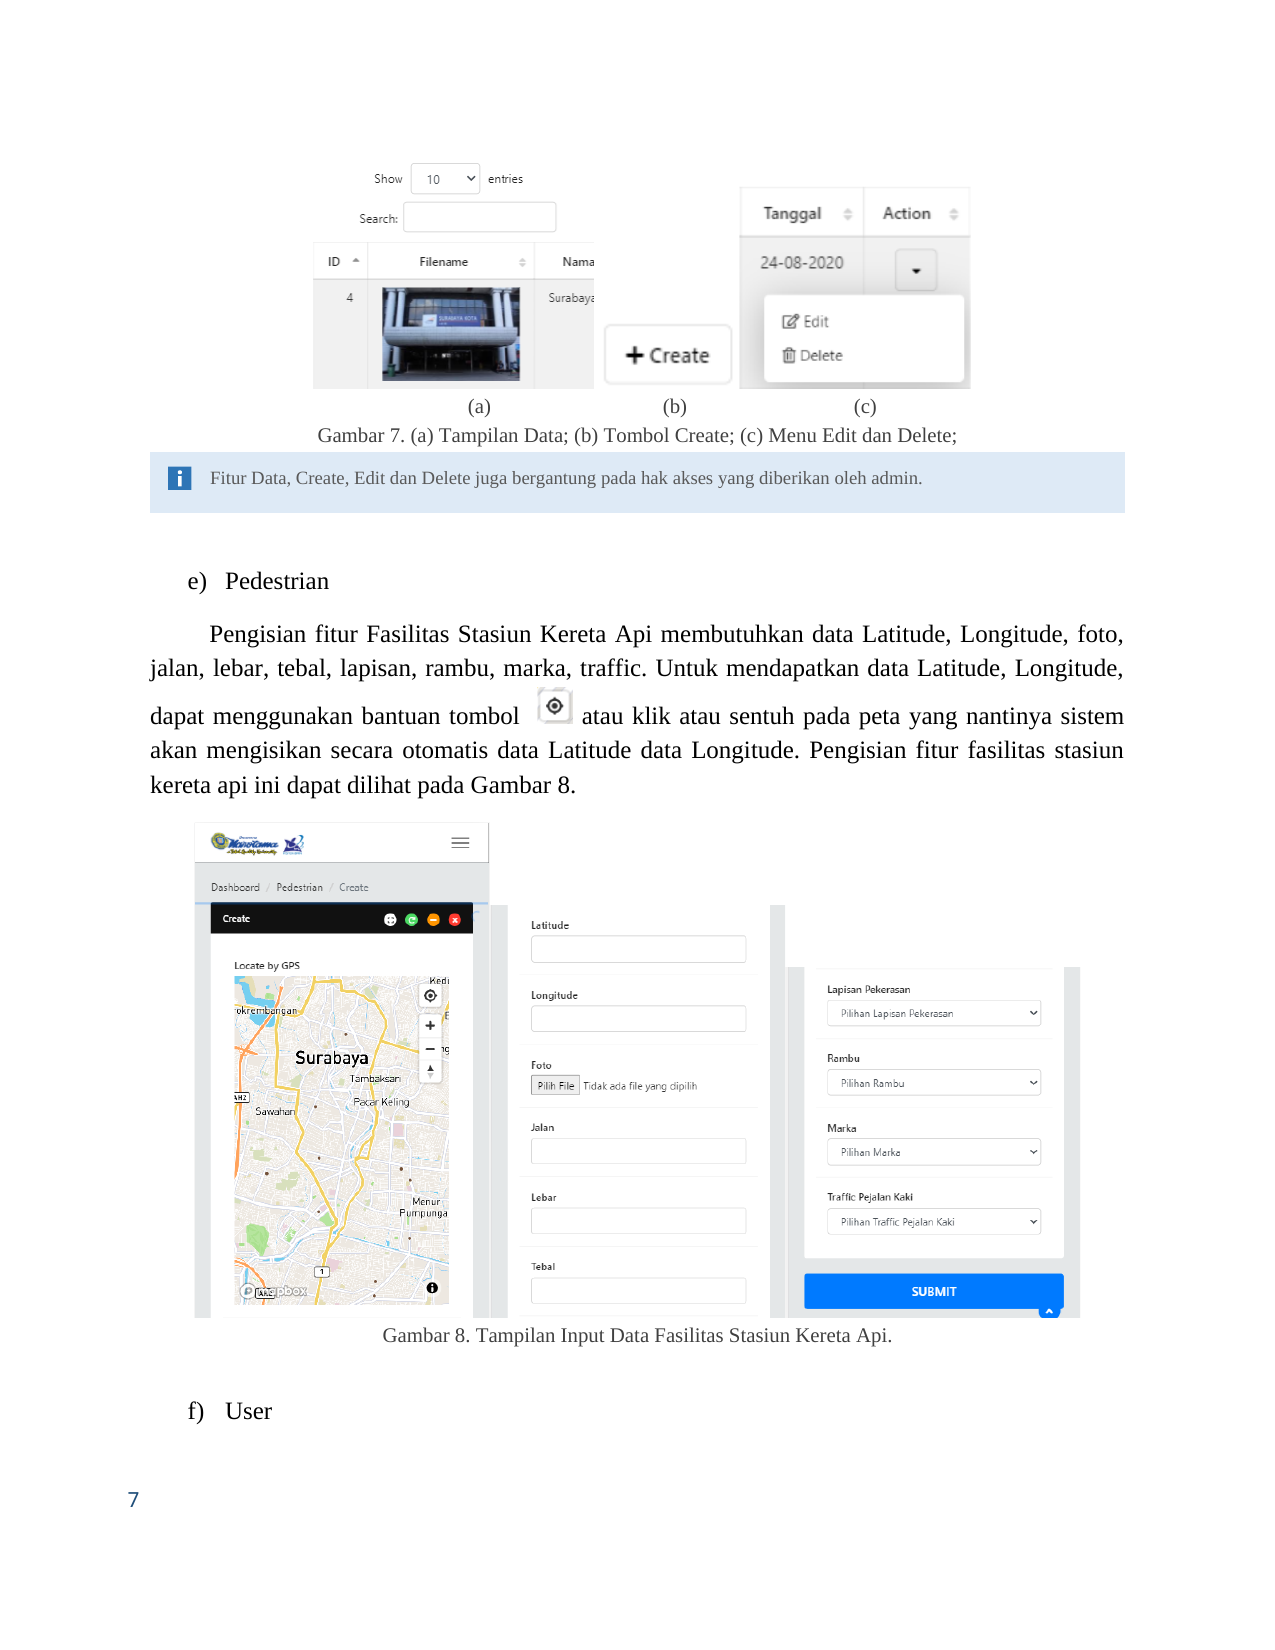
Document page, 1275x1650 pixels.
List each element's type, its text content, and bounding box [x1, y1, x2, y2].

text Pengisian fitur Fasilitas Stasiun Kereta Api membutuhkan data Latitude, Longitude, foto, jalan, lebar, tebal, lapisan, rambu, marka, traffic. Untuk mendapatkan data Latitude, Longitude, dapat menggunakan bantuan tombol atau klik atau sentuh pada peta yang nantinya sistem akan mengisikan secara otomatis data Latitude data Longitude. Pengisian fitur fasilitas stasiun kereta api ini dapat dilihat pada Gambar 8. [150, 619, 1125, 798]
text Gambar 8. Tampilan Input Data Fasilitas Stasiun Kereta Api. [150, 1323, 1125, 1347]
list User [187, 1396, 1125, 1424]
text Gambar 7. (a) Tampilan Data; (b) Tombol Create; (c) Menu Edit dan Delete; [150, 423, 1125, 447]
picture [194, 822, 1081, 1318]
list Pedestrian [187, 566, 1125, 595]
table_header [150, 452, 210, 513]
table_header Fitur Data, Create, Edit dan Delete juga bergantung pada hak akses yang diberikan oleh admin. [210, 452, 1125, 513]
text (a) (b) (c) [150, 394, 1125, 418]
picture [537, 687, 573, 724]
picture [301, 150, 974, 389]
